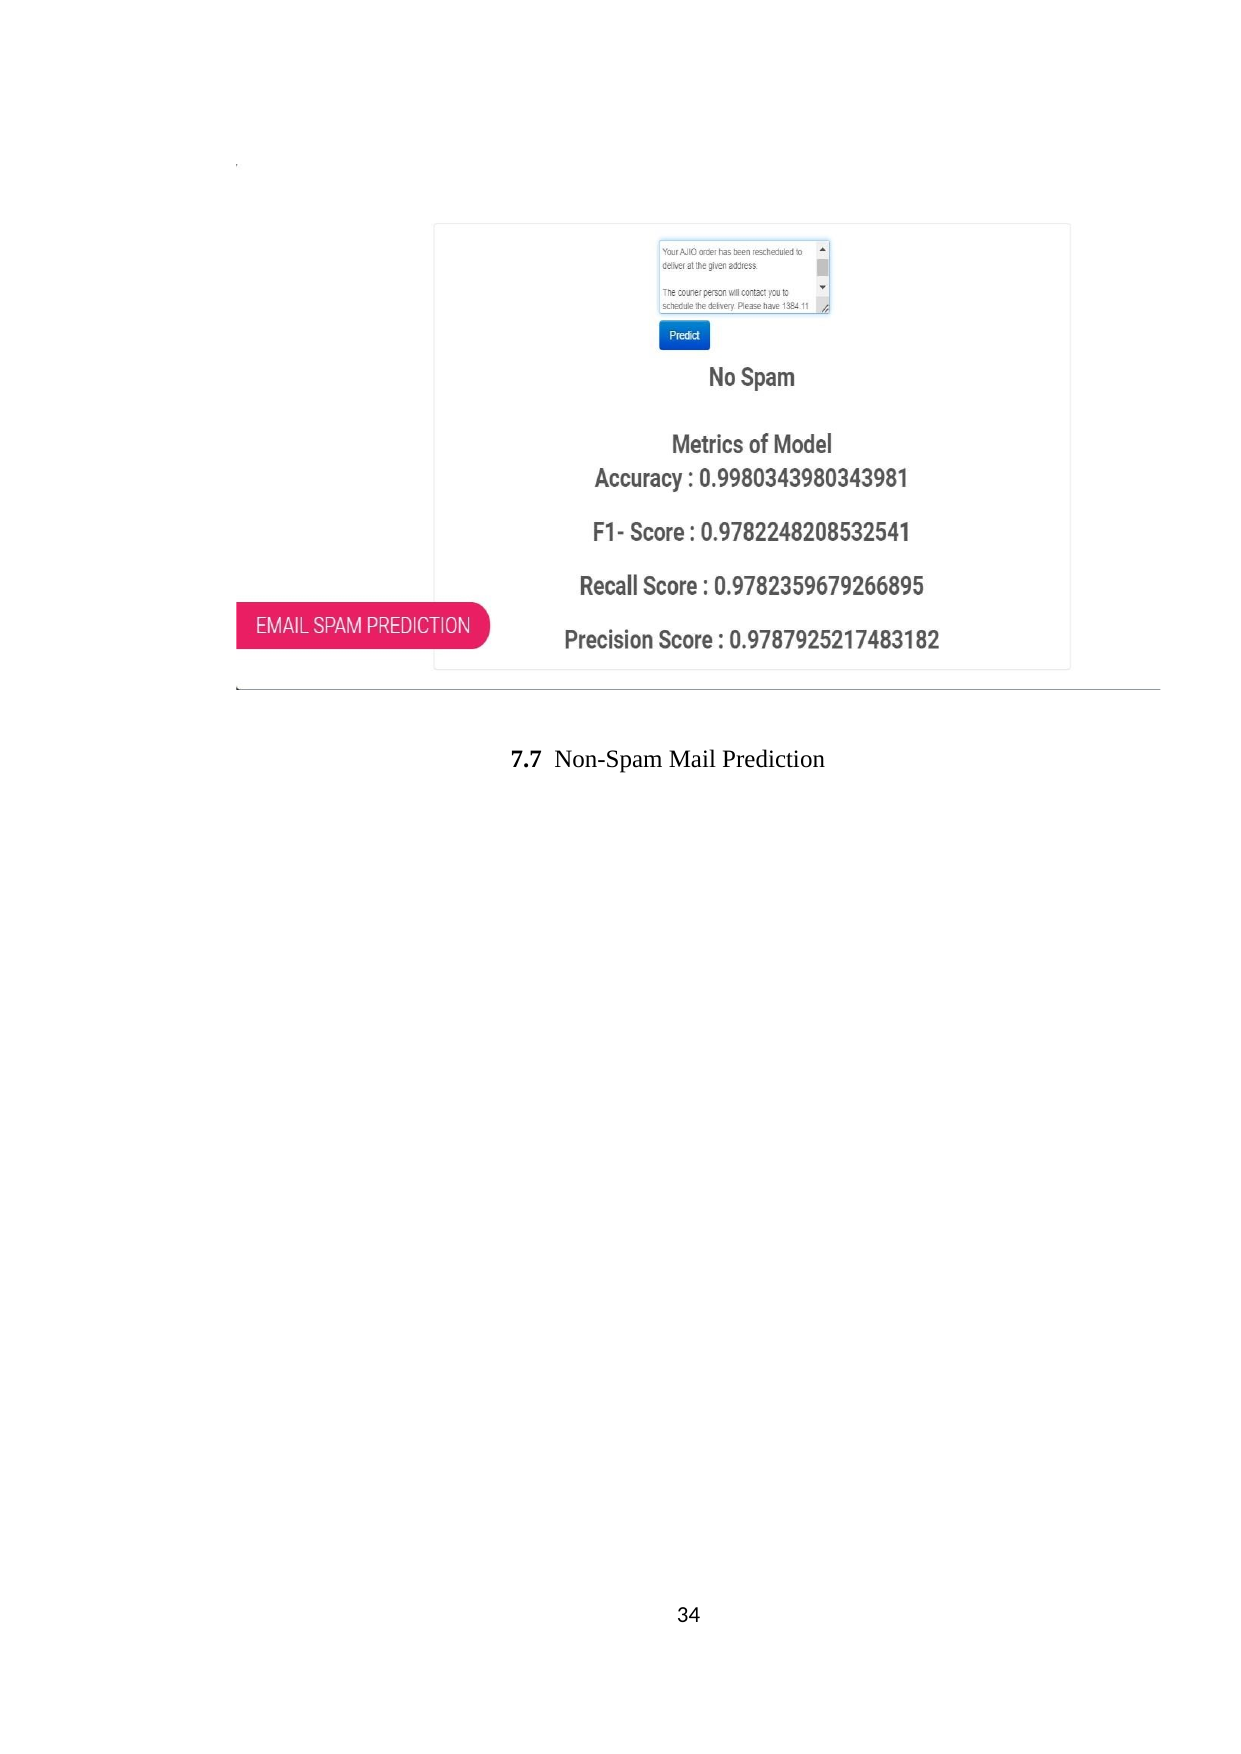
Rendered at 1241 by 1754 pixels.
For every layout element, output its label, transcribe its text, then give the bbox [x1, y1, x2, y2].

picture [236, 164, 1161, 690]
list Non-Spam Mail Prediction [298, 744, 1037, 773]
